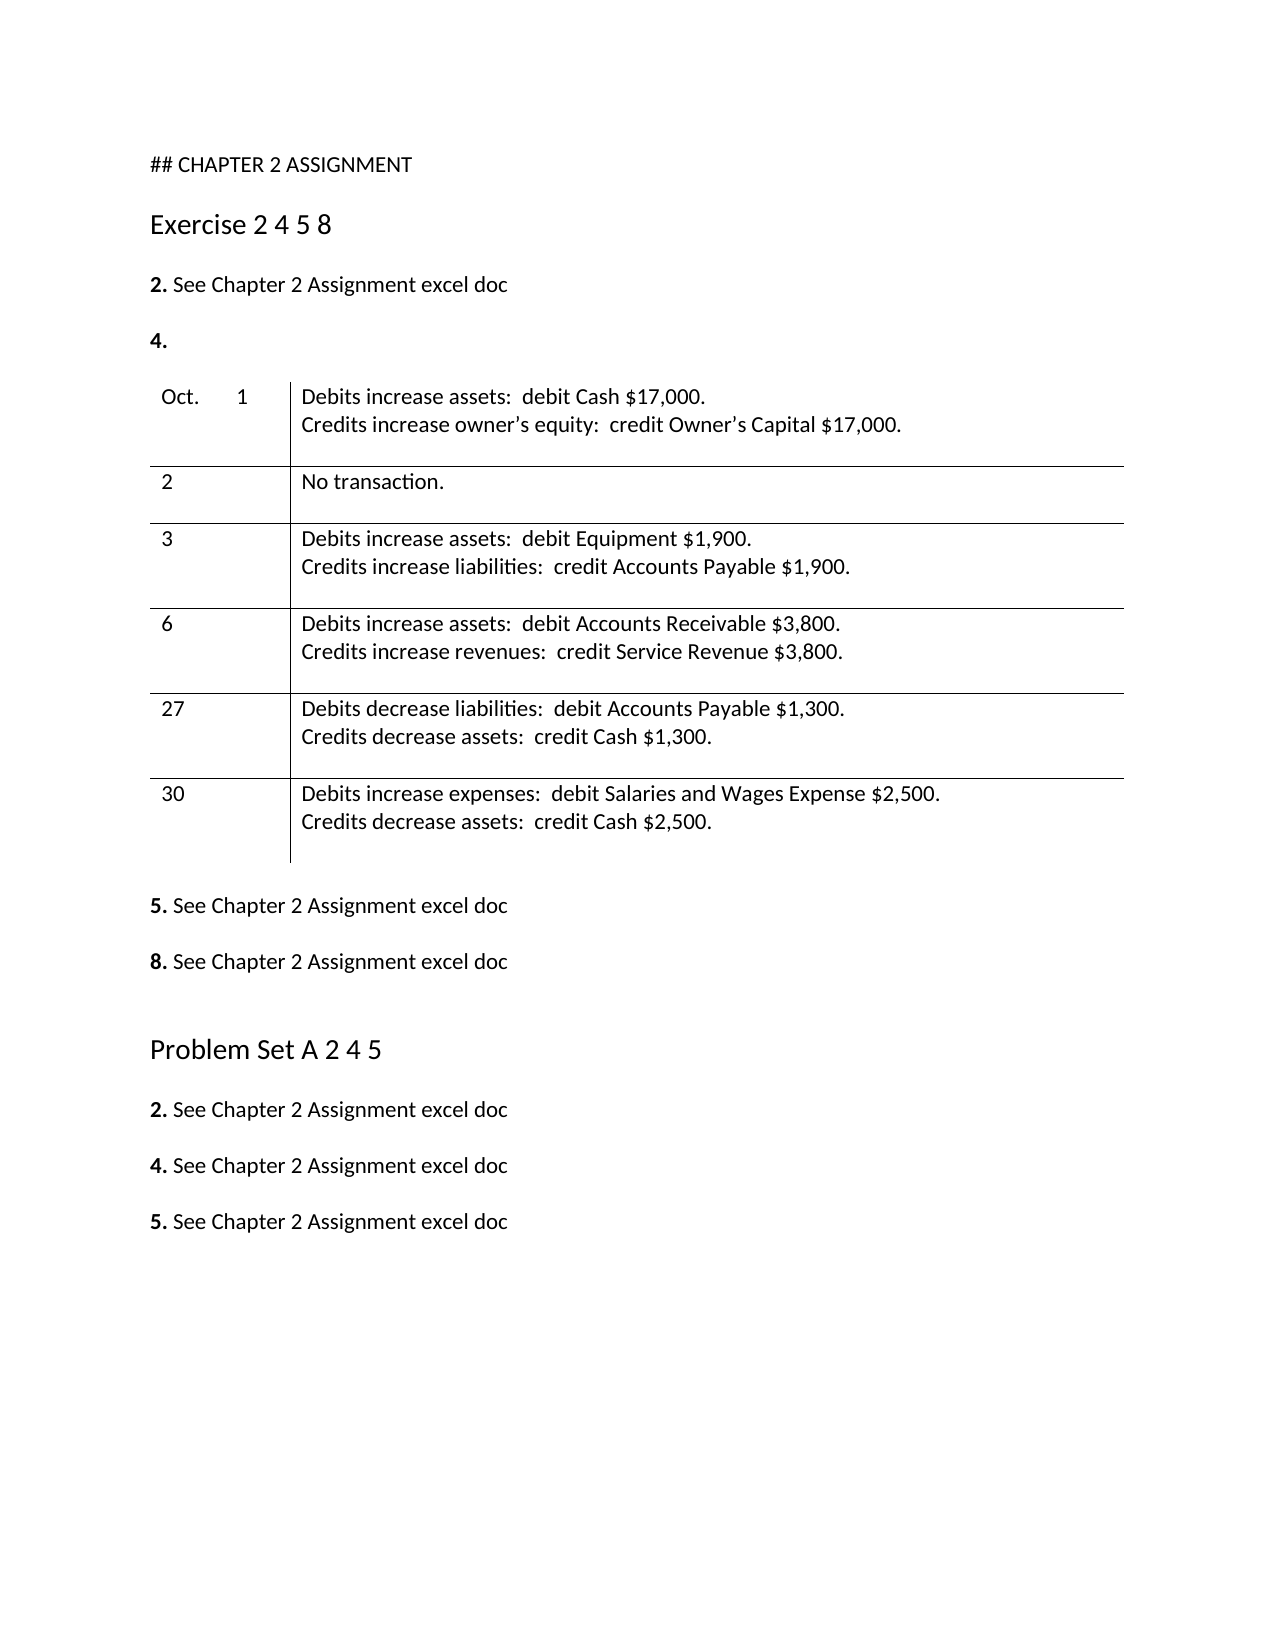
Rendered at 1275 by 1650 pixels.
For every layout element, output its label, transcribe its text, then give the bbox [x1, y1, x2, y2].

text Exercise 2 4 5 8 [150, 206, 1125, 242]
table_cell 30 [150, 779, 290, 863]
table_header Debits increase assets: debit Cash $17,000. Credits increase owner’s equity: credit Owner’s Capital $17,000. [291, 382, 1124, 466]
table_cell Debits decrease liabilities: debit Accounts Payable $1,300. Credits decrease assets: credit Cash $1,300. [291, 694, 1124, 778]
text 8. See Chapter 2 Assignment excel doc [150, 947, 1125, 975]
text 4. See Chapter 2 Assignment excel doc [150, 1151, 1125, 1179]
table_cell No transaction. [291, 467, 1124, 523]
table_cell 3 [150, 524, 290, 608]
text 5. See Chapter 2 Assignment excel doc [150, 1207, 1125, 1235]
table_cell Debits increase expenses: debit Salaries and Wages Expense $2,500. Credits decrease assets: credit Cash $2,500. [291, 779, 1124, 863]
text 5. See Chapter 2 Assignment excel doc [150, 891, 1125, 919]
text 2. See Chapter 2 Assignment excel doc [150, 270, 1125, 298]
text Problem Set A 2 4 5 [150, 1031, 1125, 1067]
table_cell Debits increase assets: debit Equipment $1,900. Credits increase liabilities: credit Accounts Payable $1,900. [291, 524, 1124, 608]
table_header Oct. 1 [150, 382, 290, 466]
table_cell 6 [150, 609, 290, 693]
text 4. [150, 326, 1125, 354]
table_cell 2 [150, 467, 290, 523]
table_cell Debits increase assets: debit Accounts Receivable $3,800. Credits increase revenues: credit Service Revenue $3,800. [291, 609, 1124, 693]
text ## CHAPTER 2 ASSIGNMENT [150, 150, 1125, 178]
table_cell 27 [150, 694, 290, 778]
text 2. See Chapter 2 Assignment excel doc [150, 1095, 1125, 1123]
